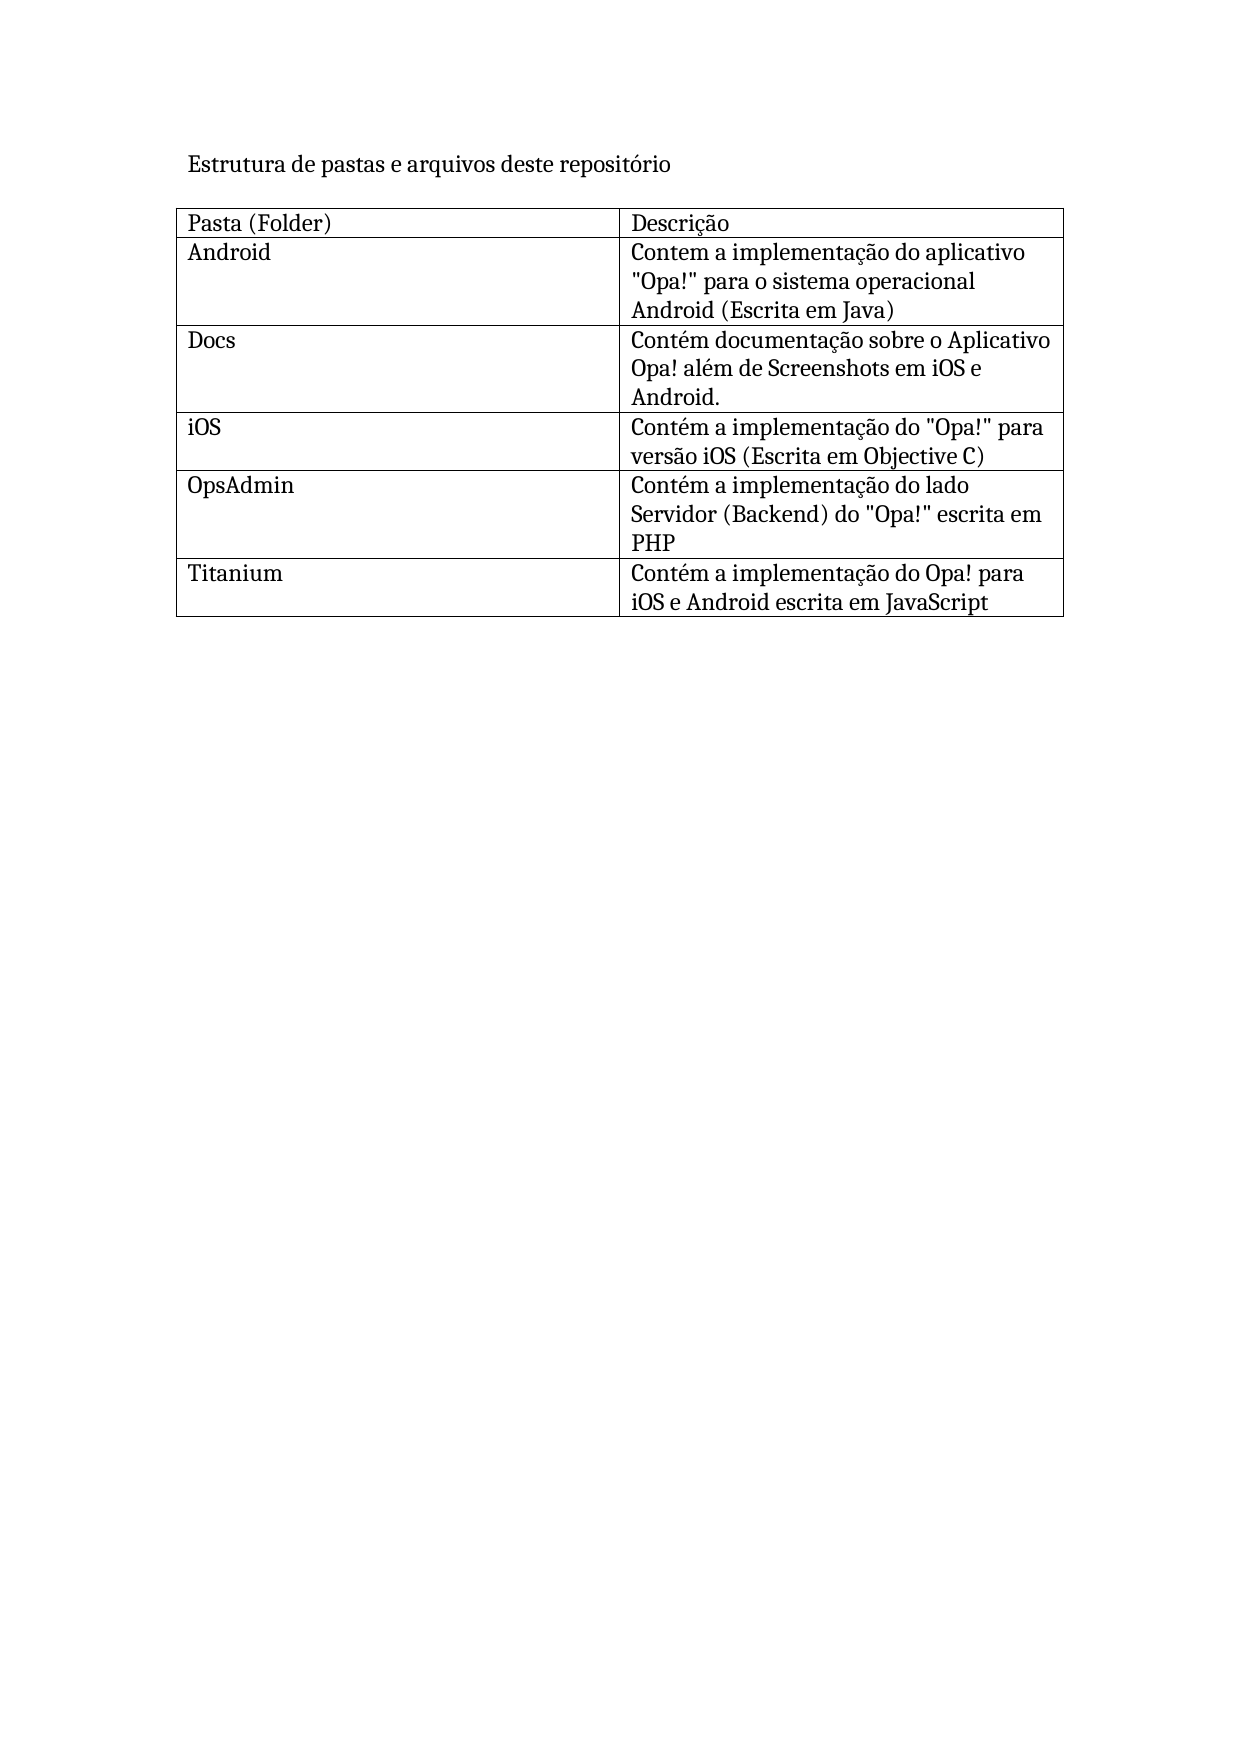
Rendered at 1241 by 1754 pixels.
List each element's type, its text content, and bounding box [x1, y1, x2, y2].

table_cell Android [177, 238, 619, 324]
table_cell OpsAdmin [177, 471, 619, 558]
text Estrutura de pastas e arquivos deste repositório [187, 150, 1053, 179]
table_header Pasta (Folder) [177, 209, 619, 237]
table_cell Contém documentação sobre o Aplicativo Opa! além de Screenshots em iOS e Android. [620, 326, 1063, 412]
table_cell Contem a implementação do aplicativo "Opa!" para o sistema operacional Android (Escrita em Java) [620, 238, 1063, 324]
table_cell Docs [177, 326, 619, 412]
table_cell iOS [177, 413, 619, 470]
table_cell Contém a implementação do lado Servidor (Backend) do "Opa!" escrita em PHP [620, 471, 1063, 558]
table_cell Contém a implementação do Opa! para iOS e Android escrita em JavaScript [620, 559, 1063, 616]
table_header Descrição [620, 209, 1063, 237]
table_cell Contém a implementação do "Opa!" para versão iOS (Escrita em Objective C) [620, 413, 1063, 470]
table_cell Titanium [177, 559, 619, 616]
